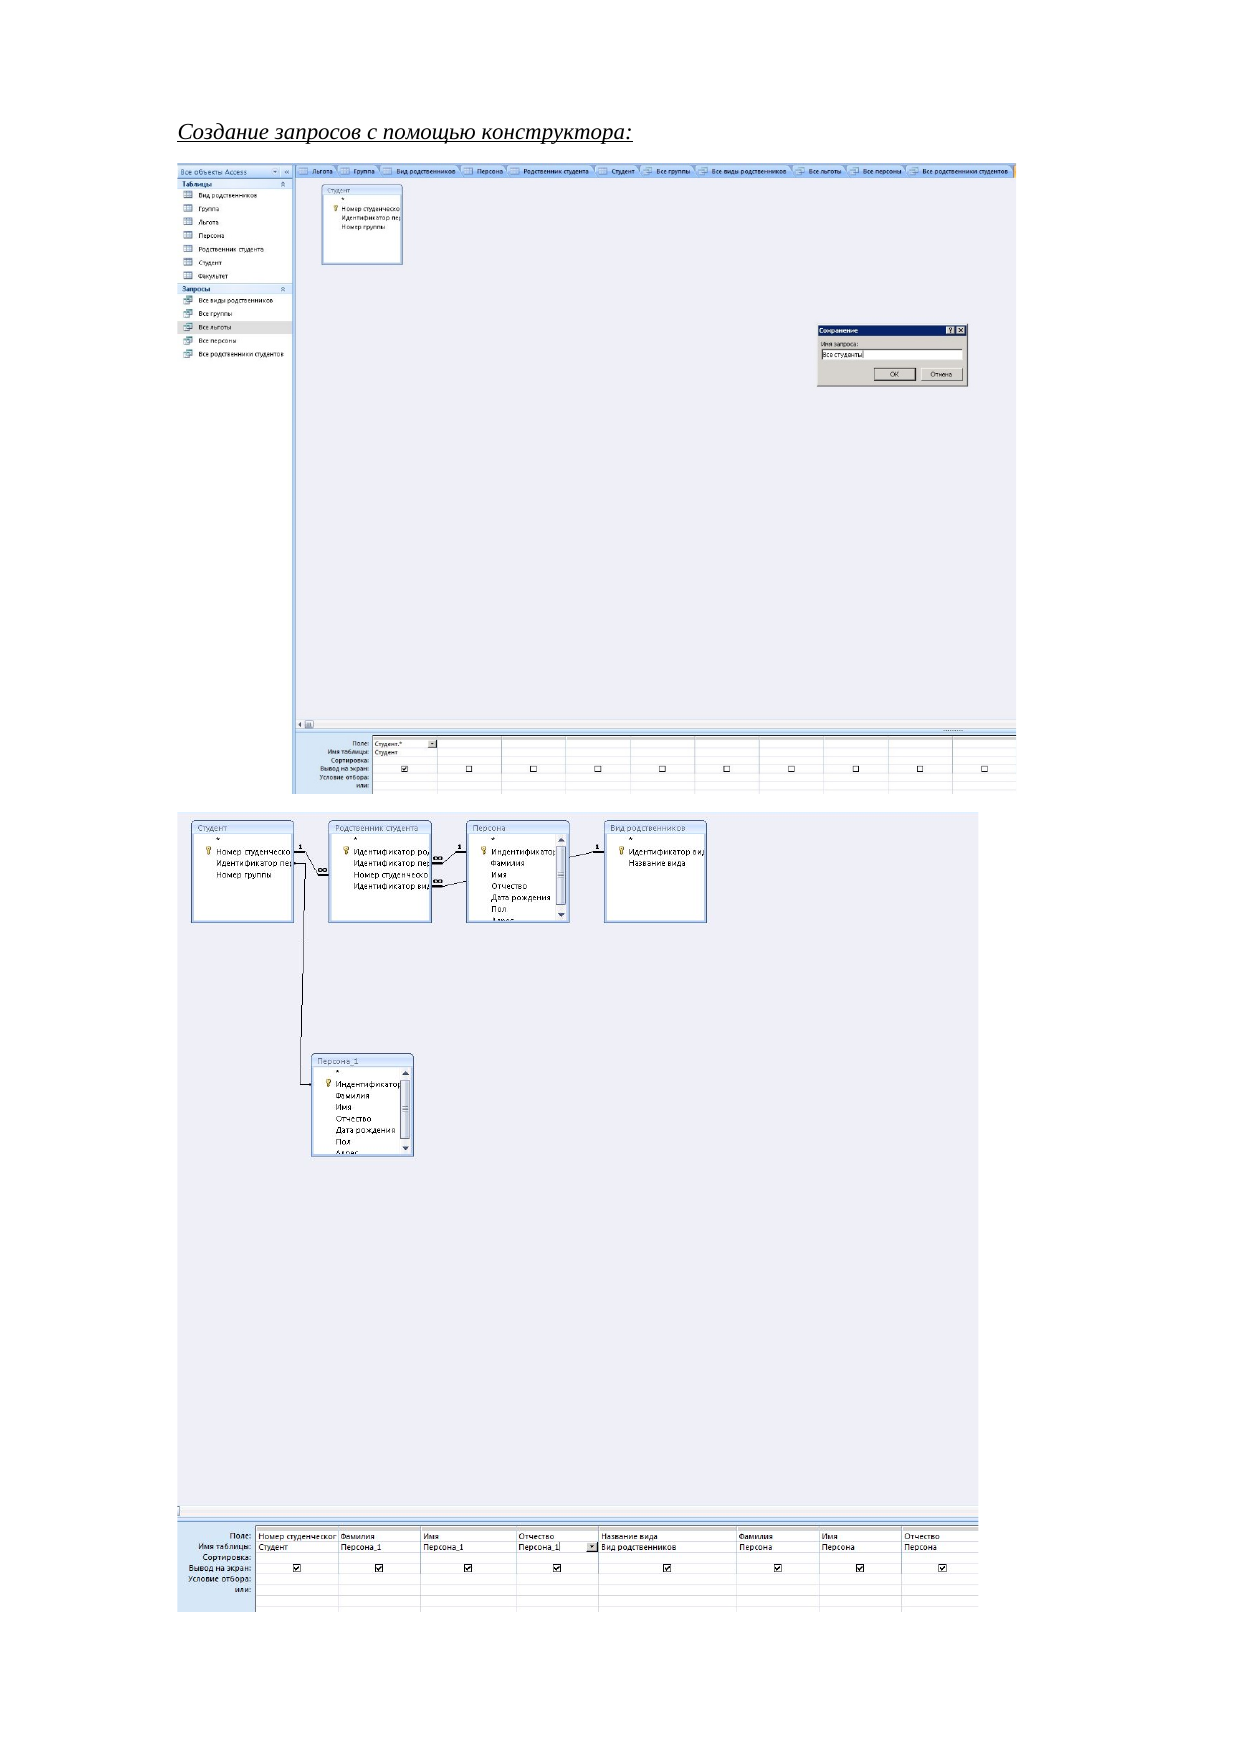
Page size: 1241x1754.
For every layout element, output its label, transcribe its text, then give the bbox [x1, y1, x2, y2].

text Создание запросов c помощью конструктора: [177, 118, 1152, 144]
picture [177, 812, 979, 1612]
picture [177, 163, 1017, 794]
